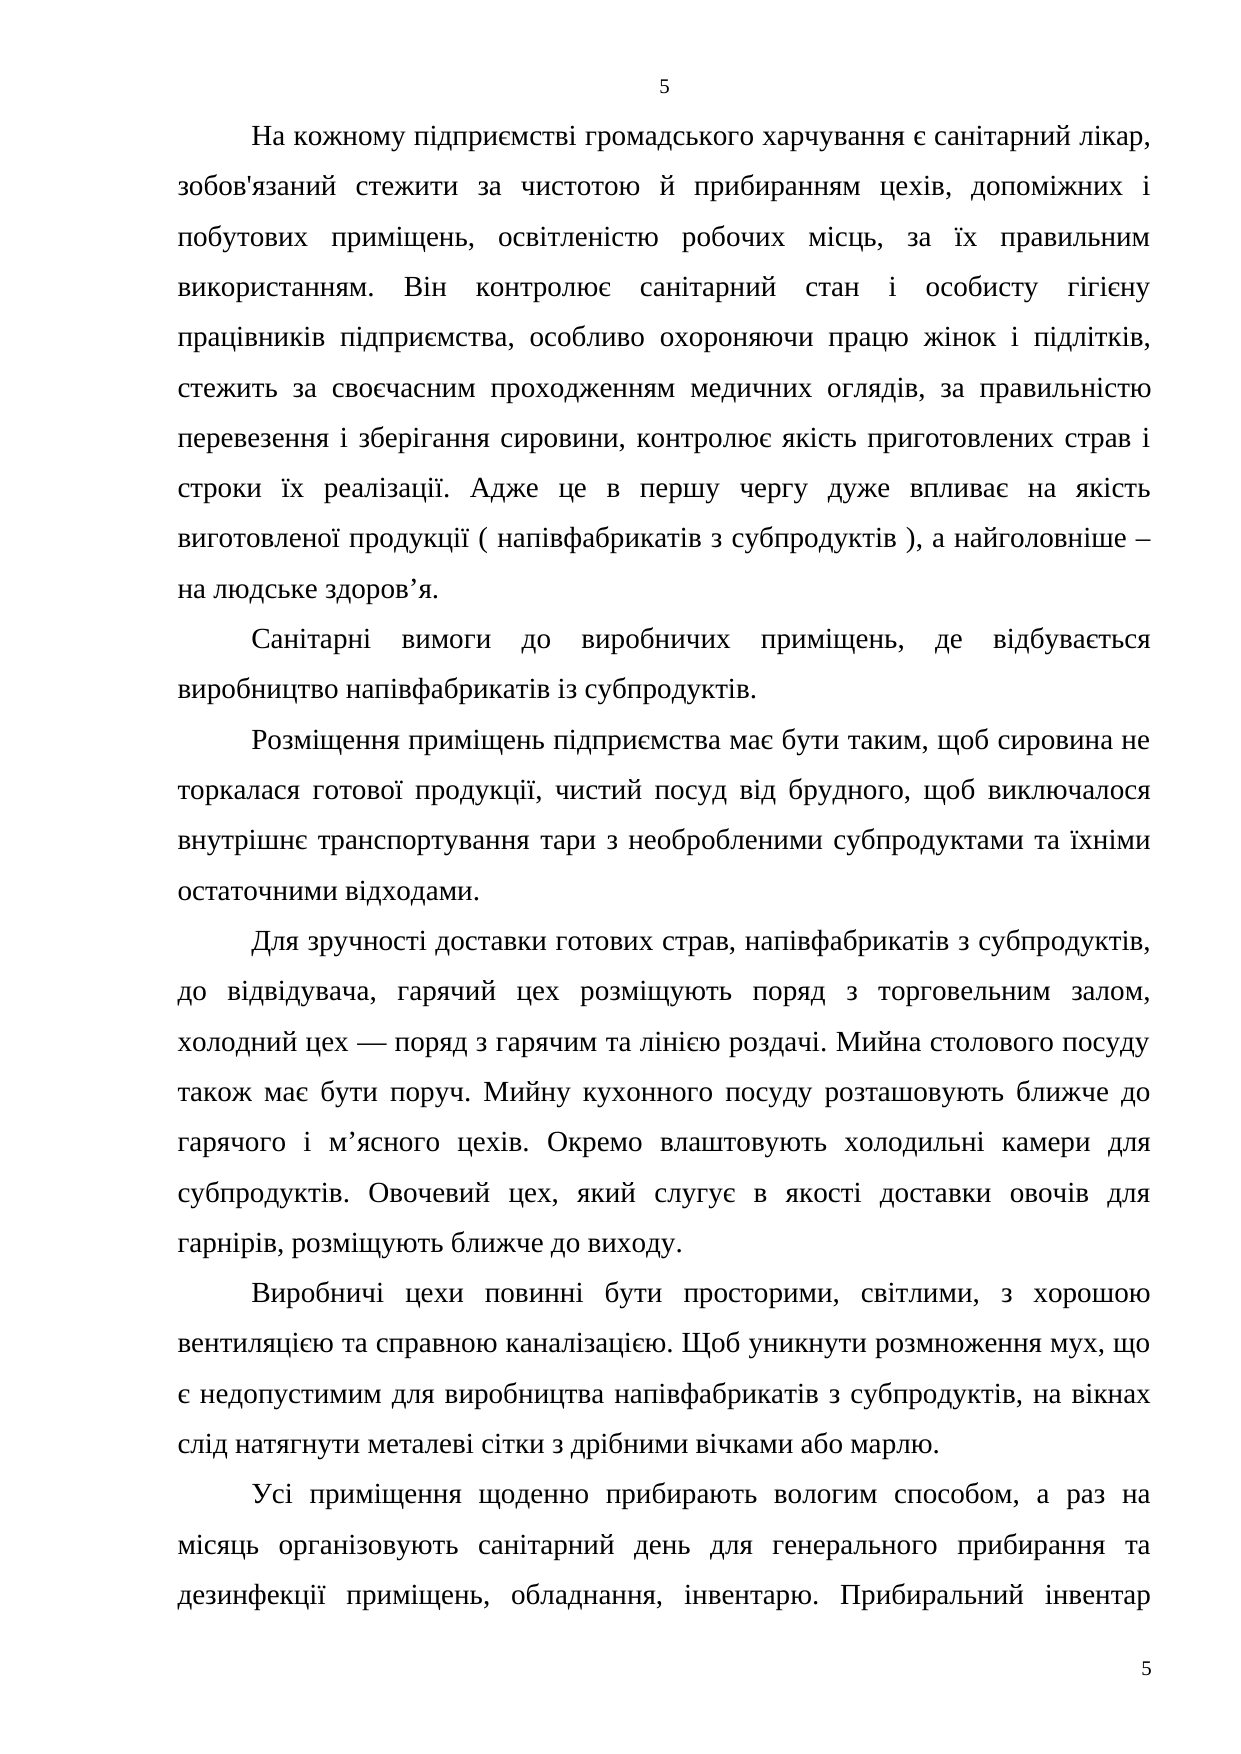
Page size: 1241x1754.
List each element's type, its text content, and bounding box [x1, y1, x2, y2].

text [177, 1477, 1152, 1611]
text Розміщення приміщень підприємства має бути таким, щоб сировина не торкалася готової продукції, чистий посуд від брудного, щоб виключалося внутрішнє транспортування тари з необробленими субпродуктами та їхніми остаточними відходами. [177, 722, 1152, 906]
text На кожному підприємстві громадського харчування є санітарний лікар, зобов'язаний стежити за чистотою й прибиранням цехів, допоміжних і побутових приміщень, освітленістю робочих місць, за їх правильним використанням. Він контролює санітарний стан і особисту гігієну працівників підприємства, особливо охороняючи працю жінок і підлітків, стежить за своєчасним проходженням медичних оглядів, за правильністю перевезення і зберігання сировини, контролює якість приготовлених страв і строки їх реалізації. Адже це в першу чергу дуже впливає на якість виготовленої продукції ( напівфабрикатів з субпродуктів ), а найголовніше – на людське здоров’я. [177, 118, 1152, 604]
text Виробничі цехи повинні бути просторими, світлими, з хорошою вентиляцією та справною каналізацією. Щоб уникнути розмноження мух, що є недопустимим для виробництва напівфабрикатів з субпродуктів, на вікнах слід натягнути металеві сітки з дрібними вічками або марлю. [177, 1275, 1152, 1460]
text Санітарні вимоги до виробничих приміщень, де відбувається виробництво напівфабрикатів із субпродуктів. [177, 621, 1152, 705]
text Для зручності доставки готових страв, напівфабрикатів з субпродуктів, до відвідувача, гарячий цех розміщують поряд з торговельним залом, холодний цех — поряд з гарячим та лінією роздачі. Мийна столового посуду також має бути поруч. Мийну кухонного посуду розташовують ближче до гарячого і м’ясного цехів. Окремо влаштовують холодильні камери для субпродуктів. Овочевий цех, який слугує в якості доставки овочів для гарнірів, розміщують ближче до виходу. [177, 923, 1152, 1258]
